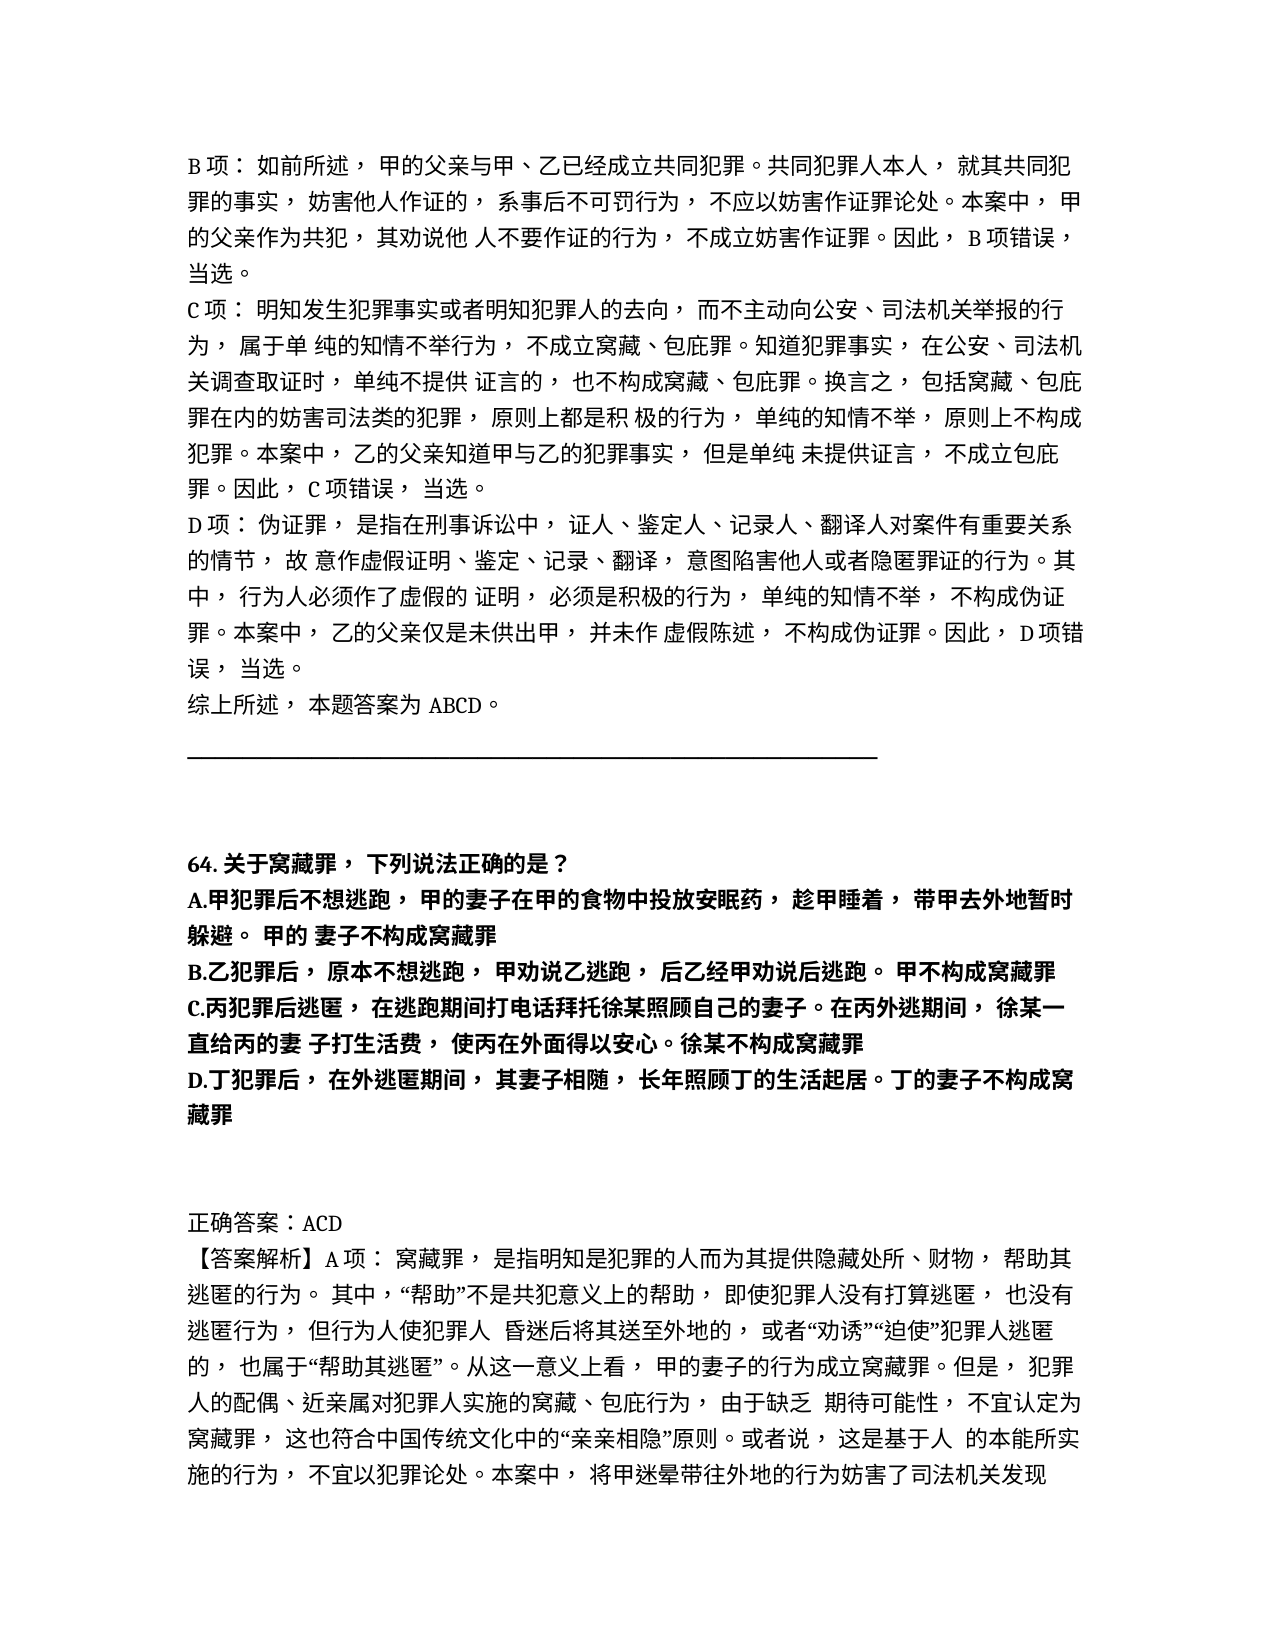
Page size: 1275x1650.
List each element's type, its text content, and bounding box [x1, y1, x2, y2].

text ────────────────────────────────────────────────── [187, 746, 1087, 772]
text 64. 关于窝藏罪， 下列说法正确的是？ A.甲犯罪后不想逃跑， 甲的妻子在甲的食物中投放安眠药， 趁甲睡着， 带甲去外地暂时躲避。 甲的 妻子不构成窝藏罪 B.乙犯罪后， 原本不想逃跑， 甲劝说乙逃跑， 后乙经甲劝说后逃跑。 甲不构成窝藏罪 C.丙犯罪后逃匿， 在逃跑期间打电话拜托徐某照顾自己的妻子。在丙外逃期间， 徐某一直给丙的妻 子打生活费， 使丙在外面得以安心。徐某不构成窝藏罪 D.丁犯罪后， 在外逃匿期间， 其妻子相随， 长年照顾丁的生活起居。丁的妻子不构成窝藏罪 [187, 848, 1087, 1131]
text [187, 150, 1087, 720]
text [187, 1207, 1087, 1490]
